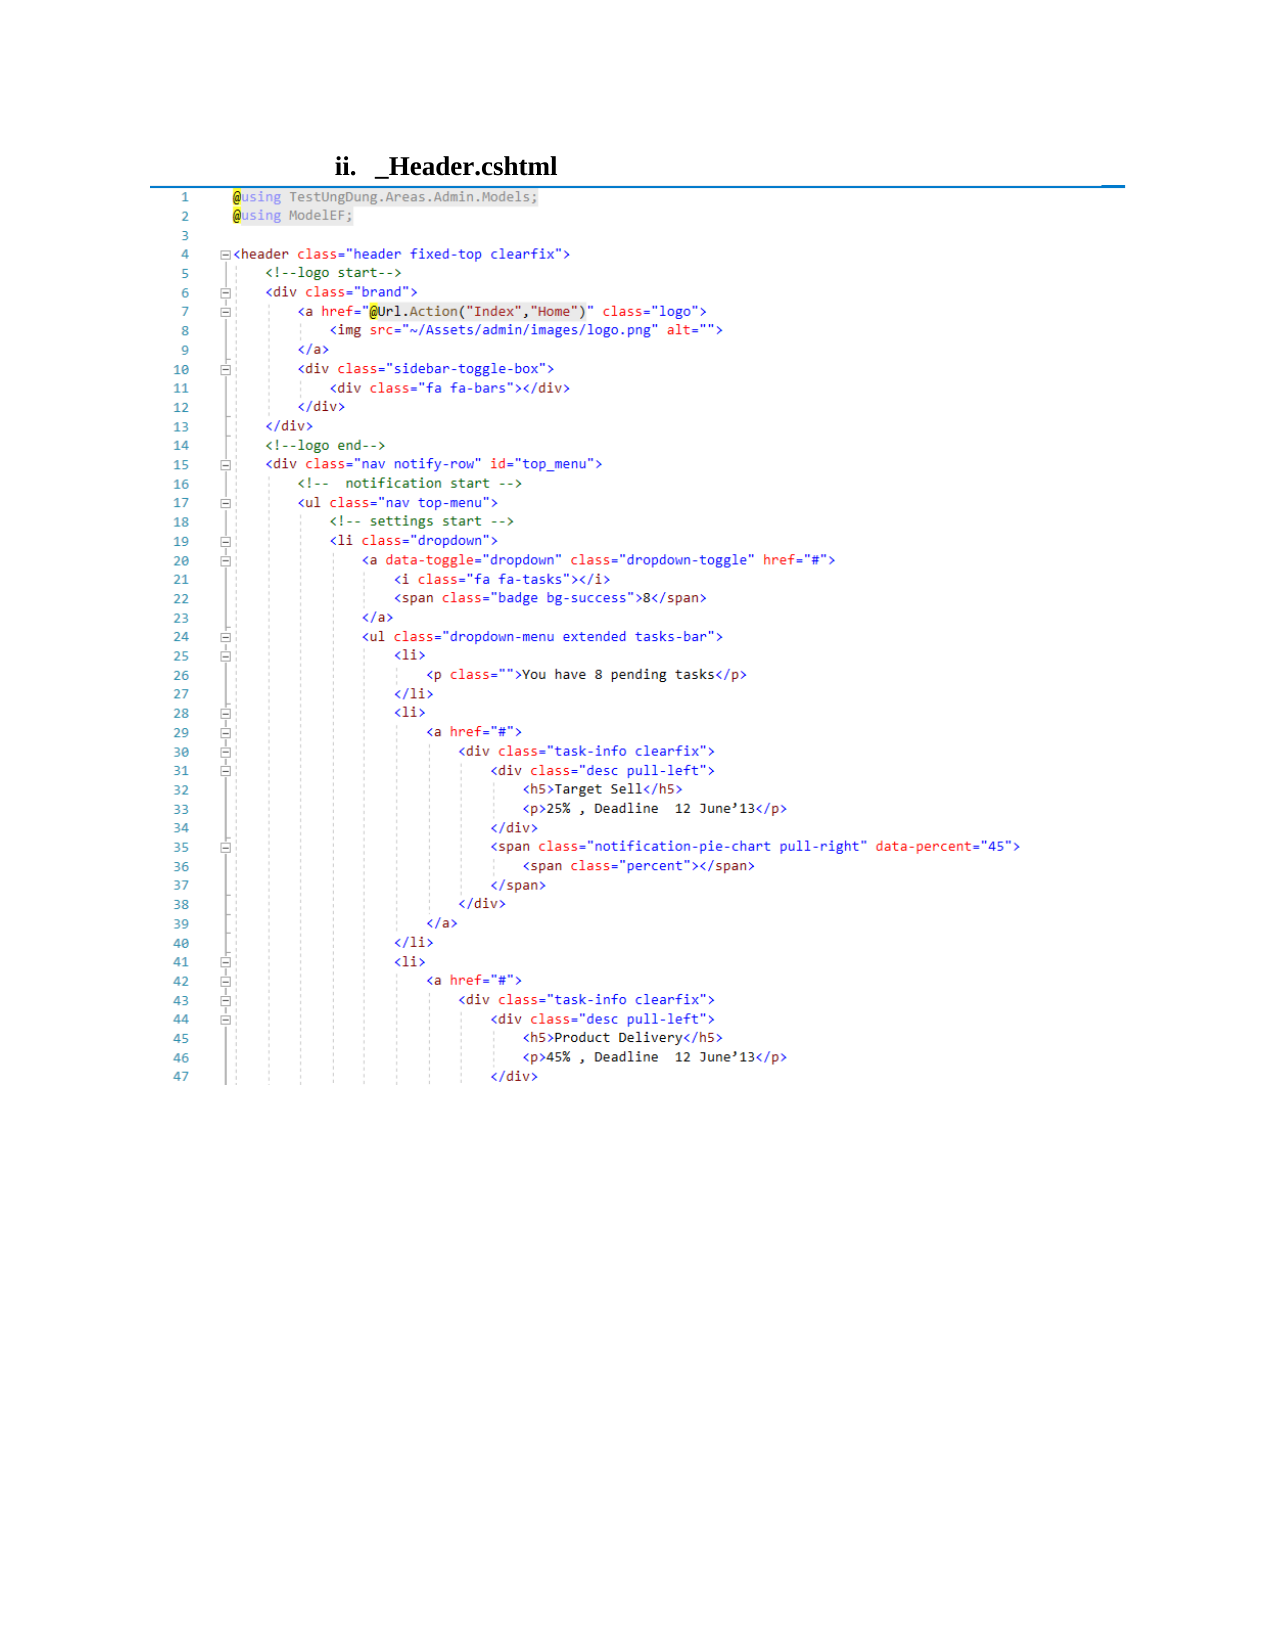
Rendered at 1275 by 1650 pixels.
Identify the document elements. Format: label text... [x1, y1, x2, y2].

list _Header.cshtml [356, 150, 1125, 181]
picture [150, 185, 1125, 1085]
